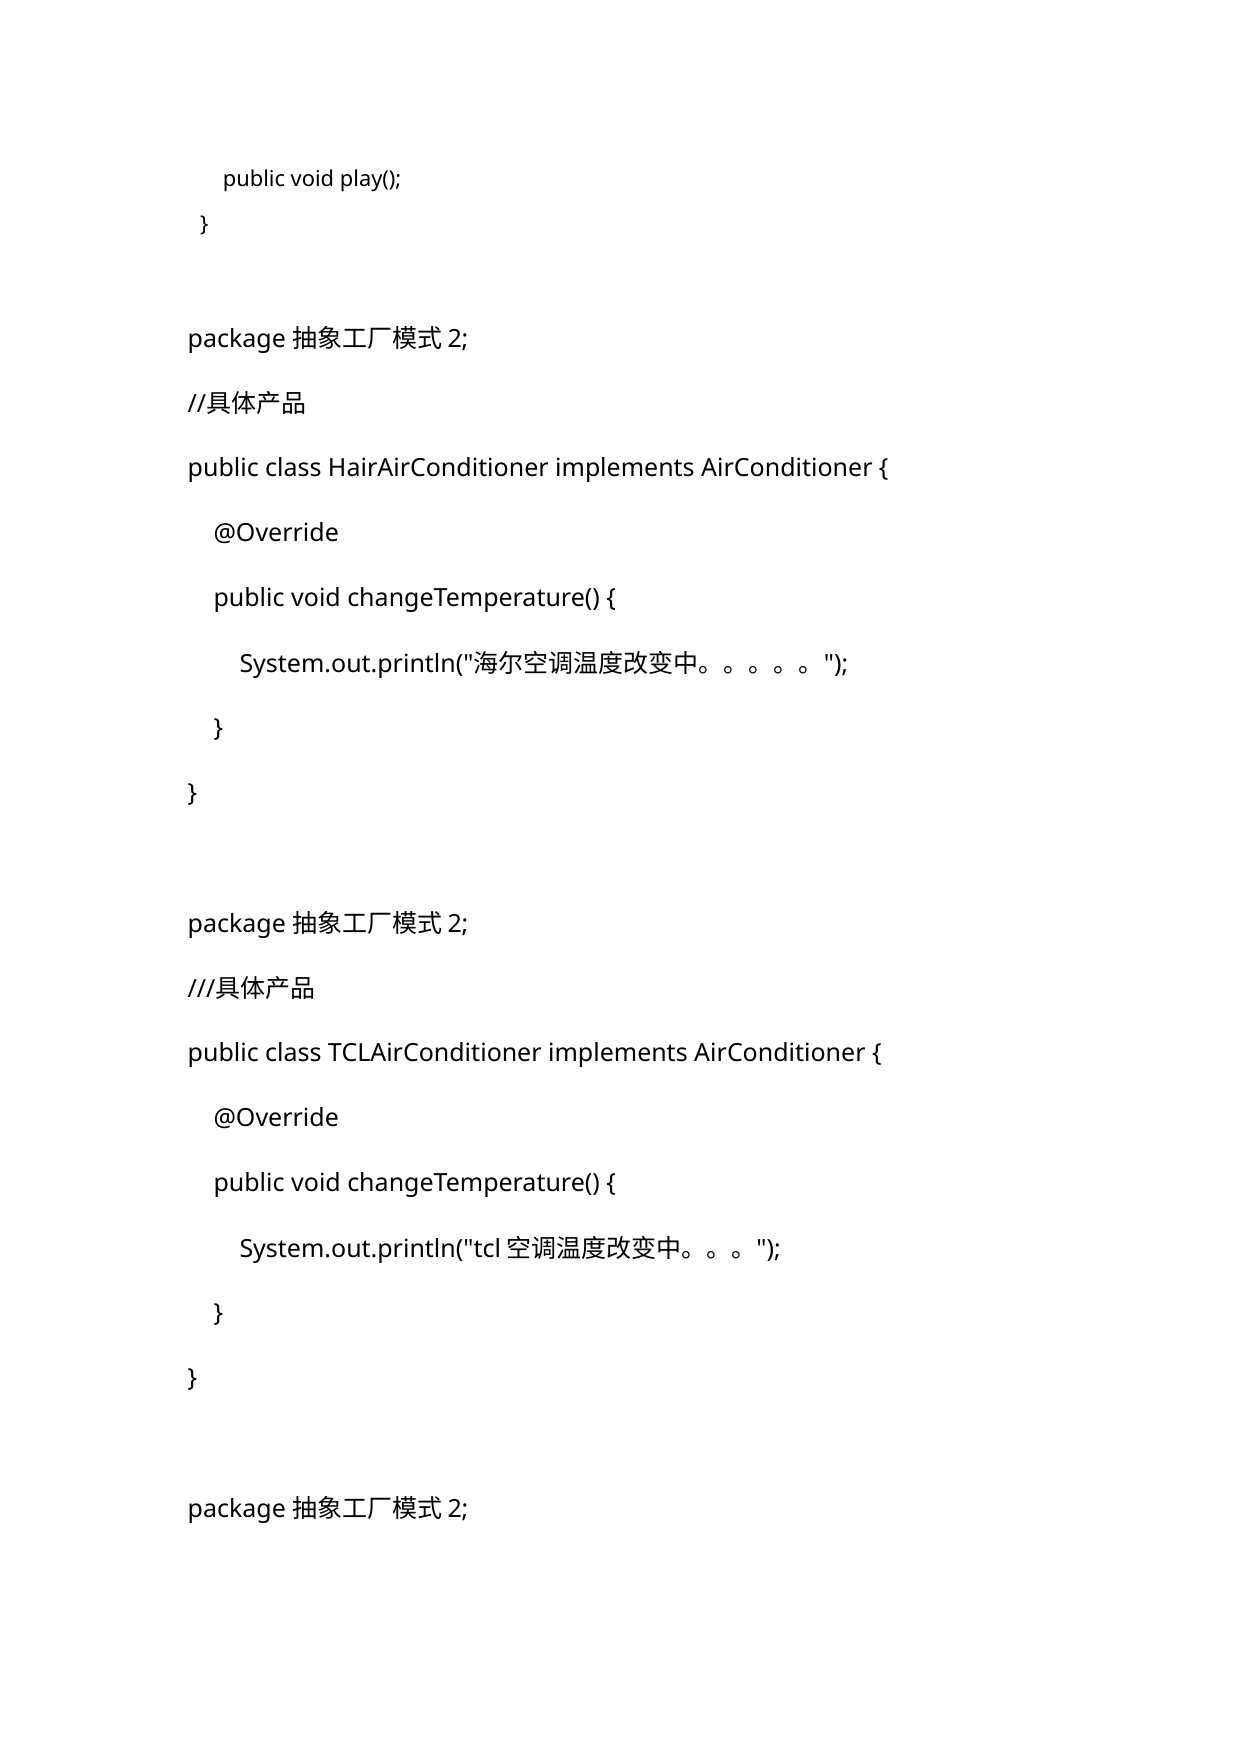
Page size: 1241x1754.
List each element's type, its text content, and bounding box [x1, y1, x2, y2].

text @Override [187, 499, 1053, 564]
text ///具体产品 [187, 954, 1053, 1019]
text } [187, 1279, 1053, 1344]
text package 抽象工厂模式2; [187, 889, 1053, 954]
text public void changeTemperature() { [187, 1149, 1053, 1214]
text //具体产品 [187, 369, 1053, 434]
text } [187, 694, 1053, 759]
text System.out.println("tcl空调温度改变中。。。"); [187, 1214, 1053, 1279]
text } [187, 759, 1053, 824]
text } [187, 1344, 1053, 1409]
text package 抽象工厂模式2; [187, 1474, 1053, 1539]
list } [200, 207, 1053, 239]
list public void play(); [200, 162, 1053, 194]
text package 抽象工厂模式2; [187, 304, 1053, 369]
text public class HairAirConditioner implements AirConditioner { [187, 434, 1053, 499]
text public void changeTemperature() { [187, 564, 1053, 629]
text System.out.println("海尔空调温度改变中。。。。。"); [187, 629, 1053, 694]
text @Override [187, 1084, 1053, 1149]
text public class TCLAirConditioner implements AirConditioner { [187, 1019, 1053, 1084]
